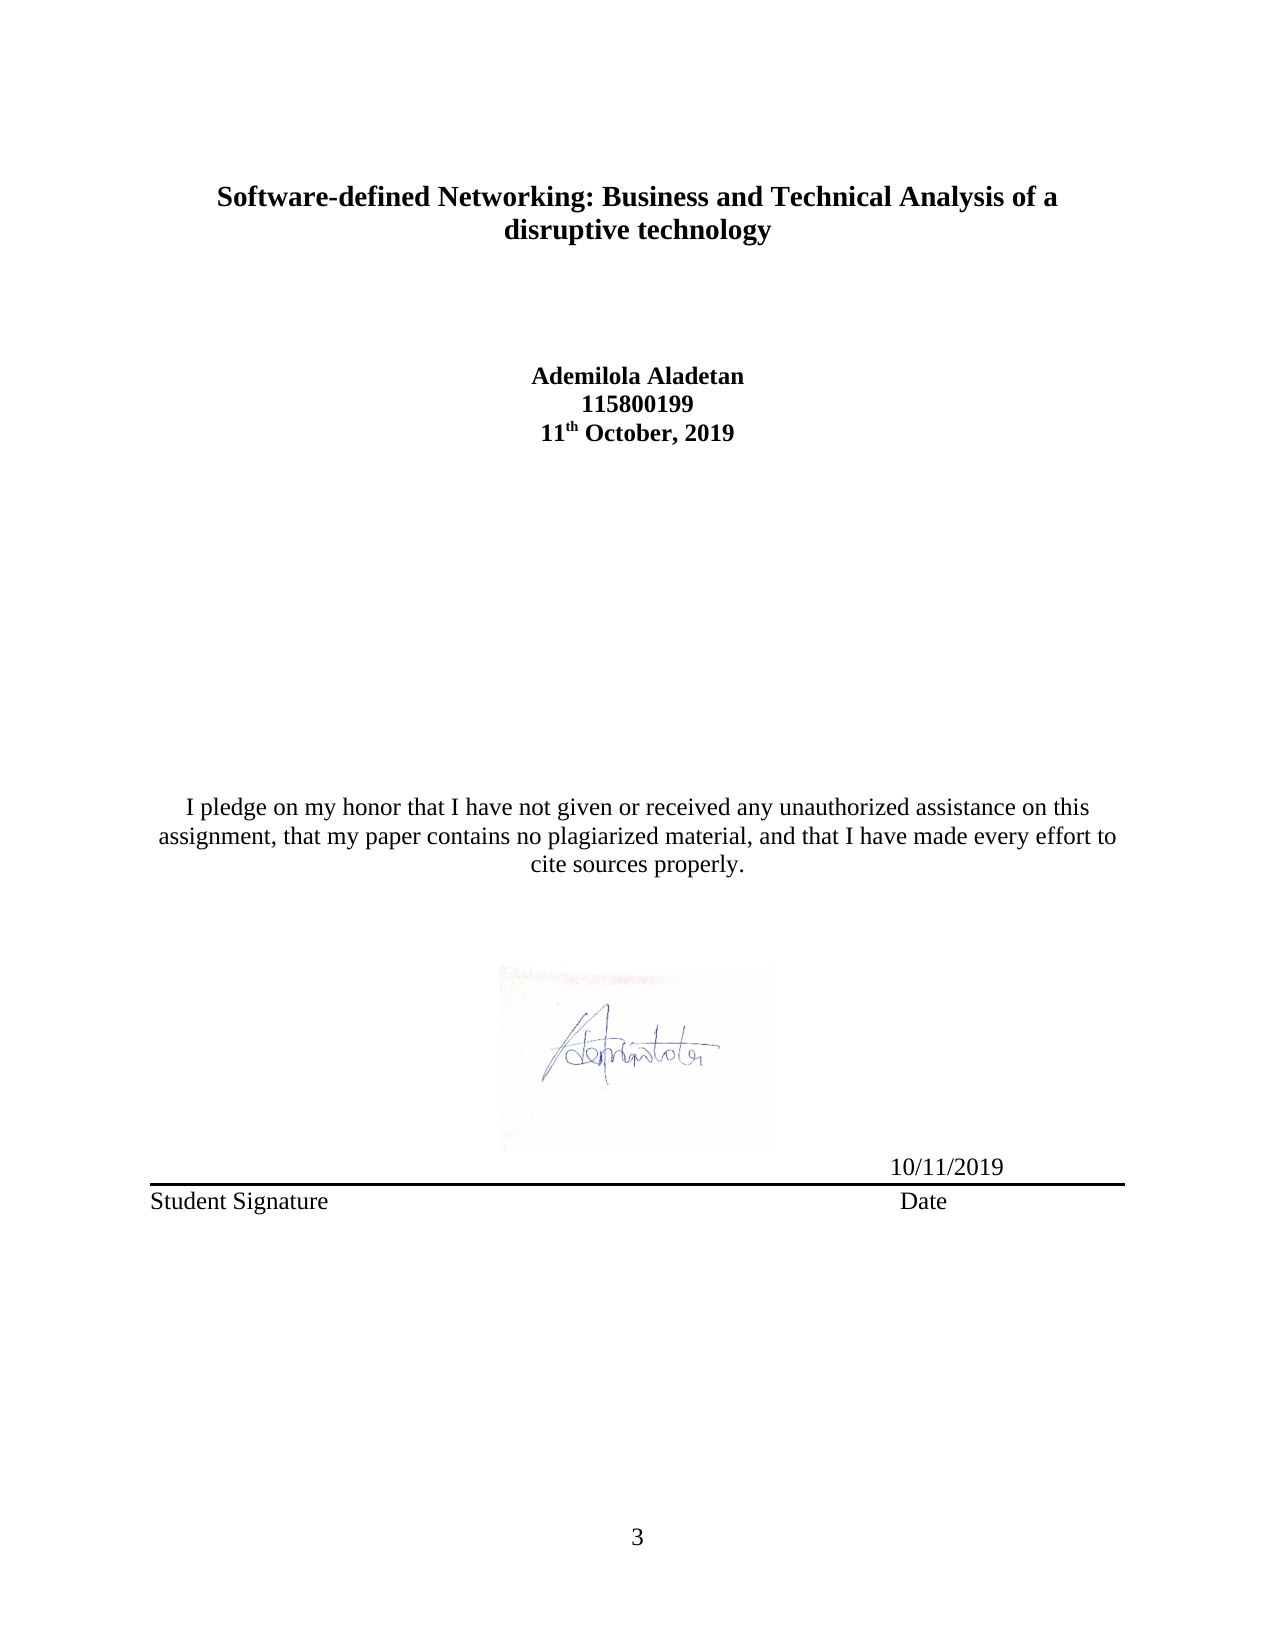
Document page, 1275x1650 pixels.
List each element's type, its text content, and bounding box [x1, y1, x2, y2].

text Ademilola Aladetan [150, 361, 1125, 389]
picture [500, 966, 775, 1151]
text 11th October, 2019 [150, 418, 1125, 447]
text Software-defined Networking: Business and Technical Analysis of a disruptive technology [150, 179, 1125, 246]
text 115800199 [150, 389, 1125, 418]
text I pledge on my honor that I have not given or received any unauthorized assistance on this assignment, that my paper contains no plagiarized material, and that I have made every effort to cite sources properly. [150, 792, 1125, 878]
text Student Signature Date [150, 1186, 1125, 1215]
text 10/11/2019 [150, 1152, 1125, 1183]
